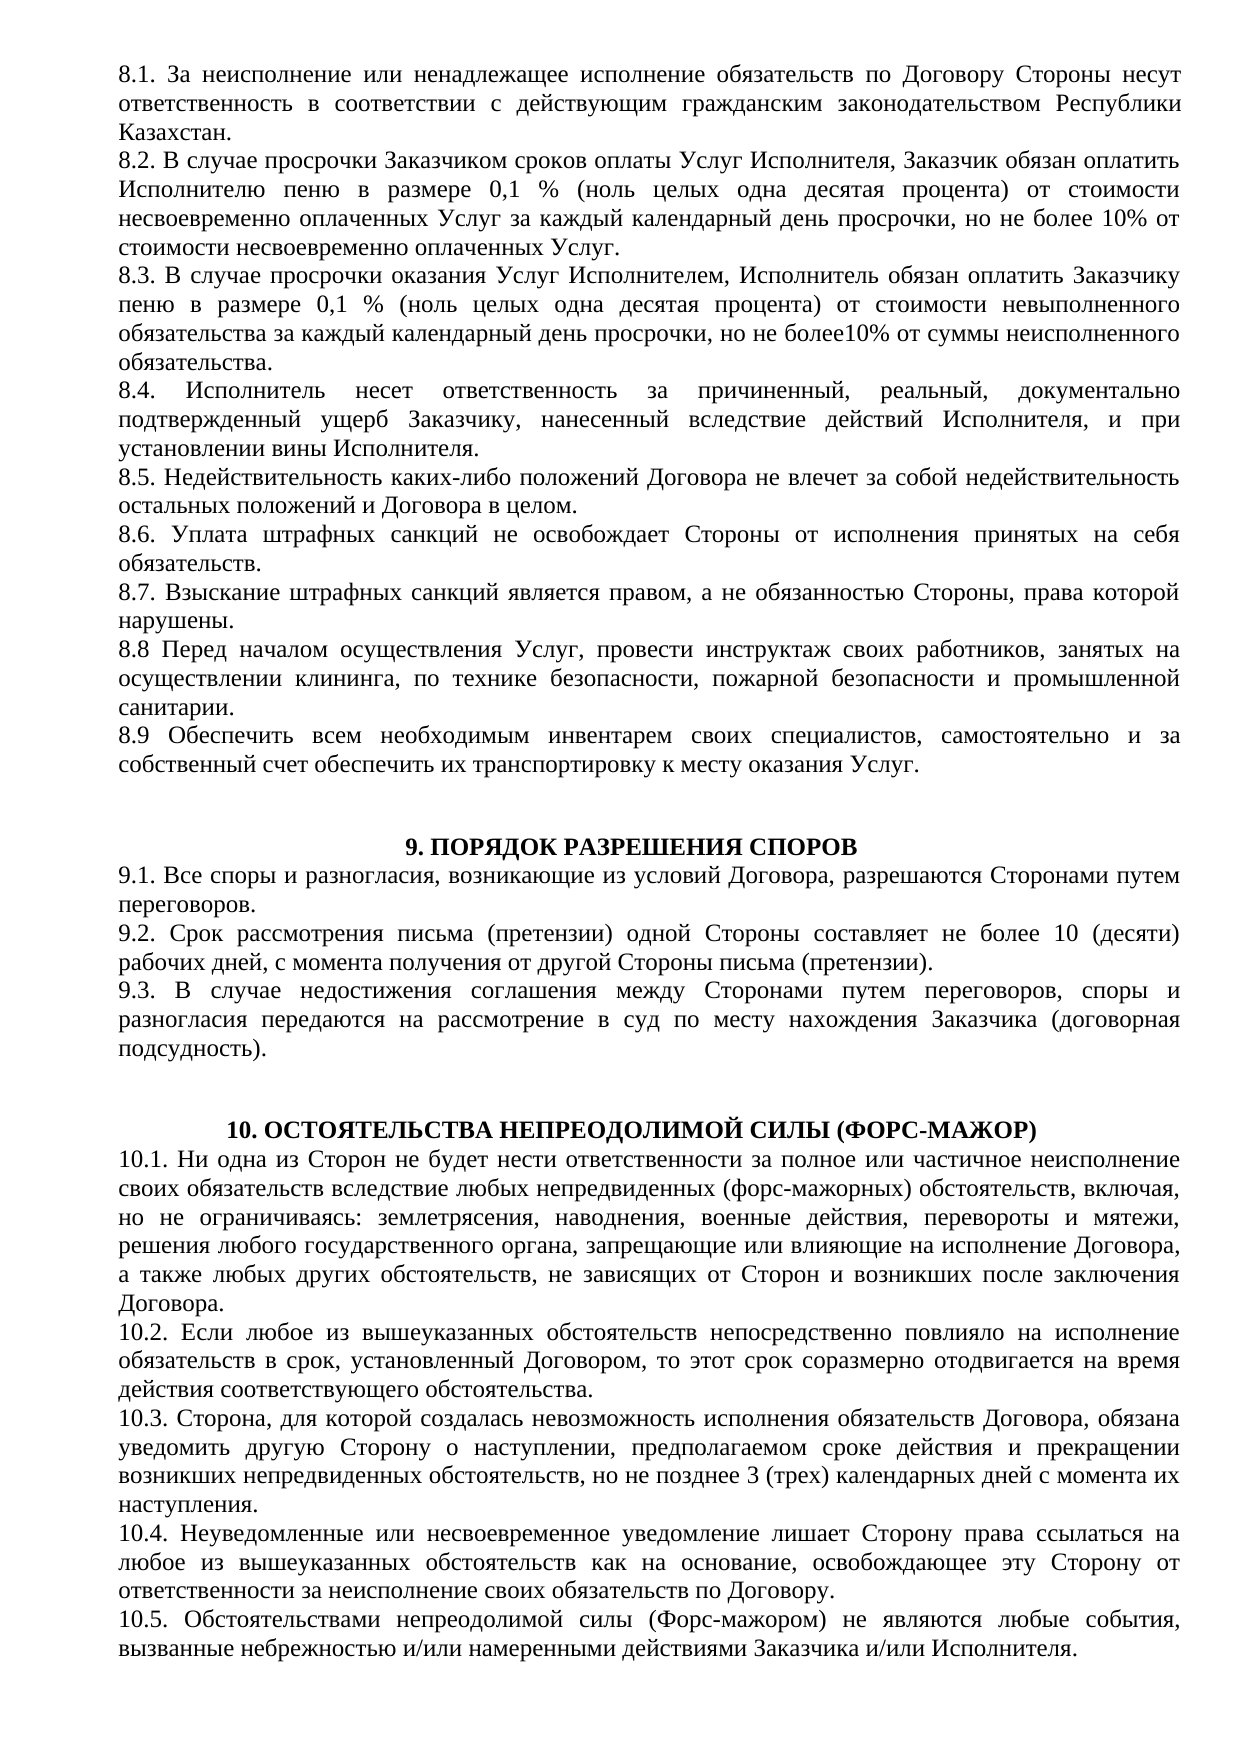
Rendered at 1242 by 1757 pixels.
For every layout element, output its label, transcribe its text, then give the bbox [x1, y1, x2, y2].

subtitle 9. ПОРЯДОК РАЗРЕШЕНИЯ СПОРОВ [118, 832, 1145, 860]
text 10.3. Сторона, для которой создалась невозможность исполнения обязательств Договора, обязана уведомить другую Сторону о наступлении, предполагаемом сроке действия и прекращении возникших непредвиденных обстоятельств, но не позднее 3 (трех) календарных дней с момента их наступления. [118, 1403, 1181, 1518]
text 8.4. Исполнитель несет ответственность за причиненный, реальный, документально подтвержденный ущерб Заказчику, нанесенный вследствие действий Исполнителя, и при установлении вины Исполнителя. [118, 375, 1181, 462]
text 10.4. Неуведомленные или несвоевременное уведомление лишает Сторону права ссылаться на любое из вышеуказанных обстоятельств как на основание, освобождающее эту Сторону от ответственности за неисполнение своих обязательств по Договору. [118, 1518, 1181, 1604]
text 8.8 Перед началом осуществления Услуг, провести инструктаж своих работников, занятых на осуществлении клининга, по технике безопасности, пожарной безопасности и промышленной санитарии. [118, 634, 1181, 720]
text 8.3. В случае просрочки оказания Услуг Исполнителем, Исполнитель обязан оплатить Заказчику пеню в размере 0,1 % (ноль целых одна десятая процента) от стоимости невыполненного обязательства за каждый календарный день просрочки, но не более10% от суммы неисполненного обязательства. [118, 260, 1181, 375]
text 9.3. В случае недостижения соглашения между Сторонами путем переговоров, споры и разногласия передаются на рассмотрение в суд по месту нахождения Заказчика (договорная подсудность). [118, 975, 1181, 1062]
text 9.1. Все споры и разногласия, возникающие из условий Договора, разрешаются Сторонами путем переговоров. [118, 860, 1181, 918]
text 8.5. Недействительность каких-либо положений Договора не влечет за собой недействительность остальных положений и Договора в целом. [118, 462, 1181, 519]
text 8.6. Уплата штрафных санкций не освобождает Стороны от исполнения принятых на себя обязательств. [118, 519, 1181, 577]
text 10.2. Если любое из вышеуказанных обстоятельств непосредственно повлияло на исполнение обязательств в срок, установленный Договором, то этот срок соразмерно отодвигается на время действия соответствующего обстоятельства. [118, 1317, 1181, 1403]
subtitle 10. ОСТОЯТЕЛЬСТВА НЕПРЕОДОЛИМОЙ СИЛЫ (ФОРС-МАЖОР) [118, 1115, 1145, 1144]
text 10.5. Обстоятельствами непреодолимой силы (Форс-мажором) не являются любые события, вызванные небрежностью и/или намеренными действиями Заказчика и/или Исполнителя. [118, 1604, 1181, 1662]
text 8.7. Взыскание штрафных санкций является правом, а не обязанностью Стороны, права которой нарушены. [118, 577, 1181, 634]
text 8.9 Обеспечить всем необходимым инвентарем своих специалистов, самостоятельно и за собственный счет обеспечить их транспортировку к месту оказания Услуг. [118, 720, 1181, 778]
text 10.1. Ни одна из Сторон не будет нести ответственности за полное или частичное неисполнение своих обязательств вследствие любых непредвиденных (форс-мажорных) обстоятельств, включая, но не ограничиваясь: землетрясения, наводнения, военные действия, перевороты и мятежи, решения любого государственного органа, запрещающие или влияющие на исполнение Договора, а также любых других обстоятельств, не зависящих от Сторон и возникших после заключения Договора. [118, 1144, 1181, 1317]
text 8.1. За неисполнение или ненадлежащее исполнение обязательств по Договору Стороны несут ответственность в соответствии с действующим гражданским законодательством Республики Казахстан. [118, 59, 1183, 145]
text 9.2. Срок рассмотрения письма (претензии) одной Стороны составляет не более 10 (десяти) рабочих дней, с момента получения от другой Стороны письма (претензии). [118, 918, 1181, 975]
text 8.2. В случае просрочки Заказчиком сроков оплаты Услуг Исполнителя, Заказчик обязан оплатить Исполнителю пеню в размере 0,1 % (ноль целых одна десятая процента) от стоимости несвоевременно оплаченных Услуг за каждый календарный день просрочки, но не более 10% от стоимости несвоевременно оплаченных Услуг. [118, 145, 1181, 260]
